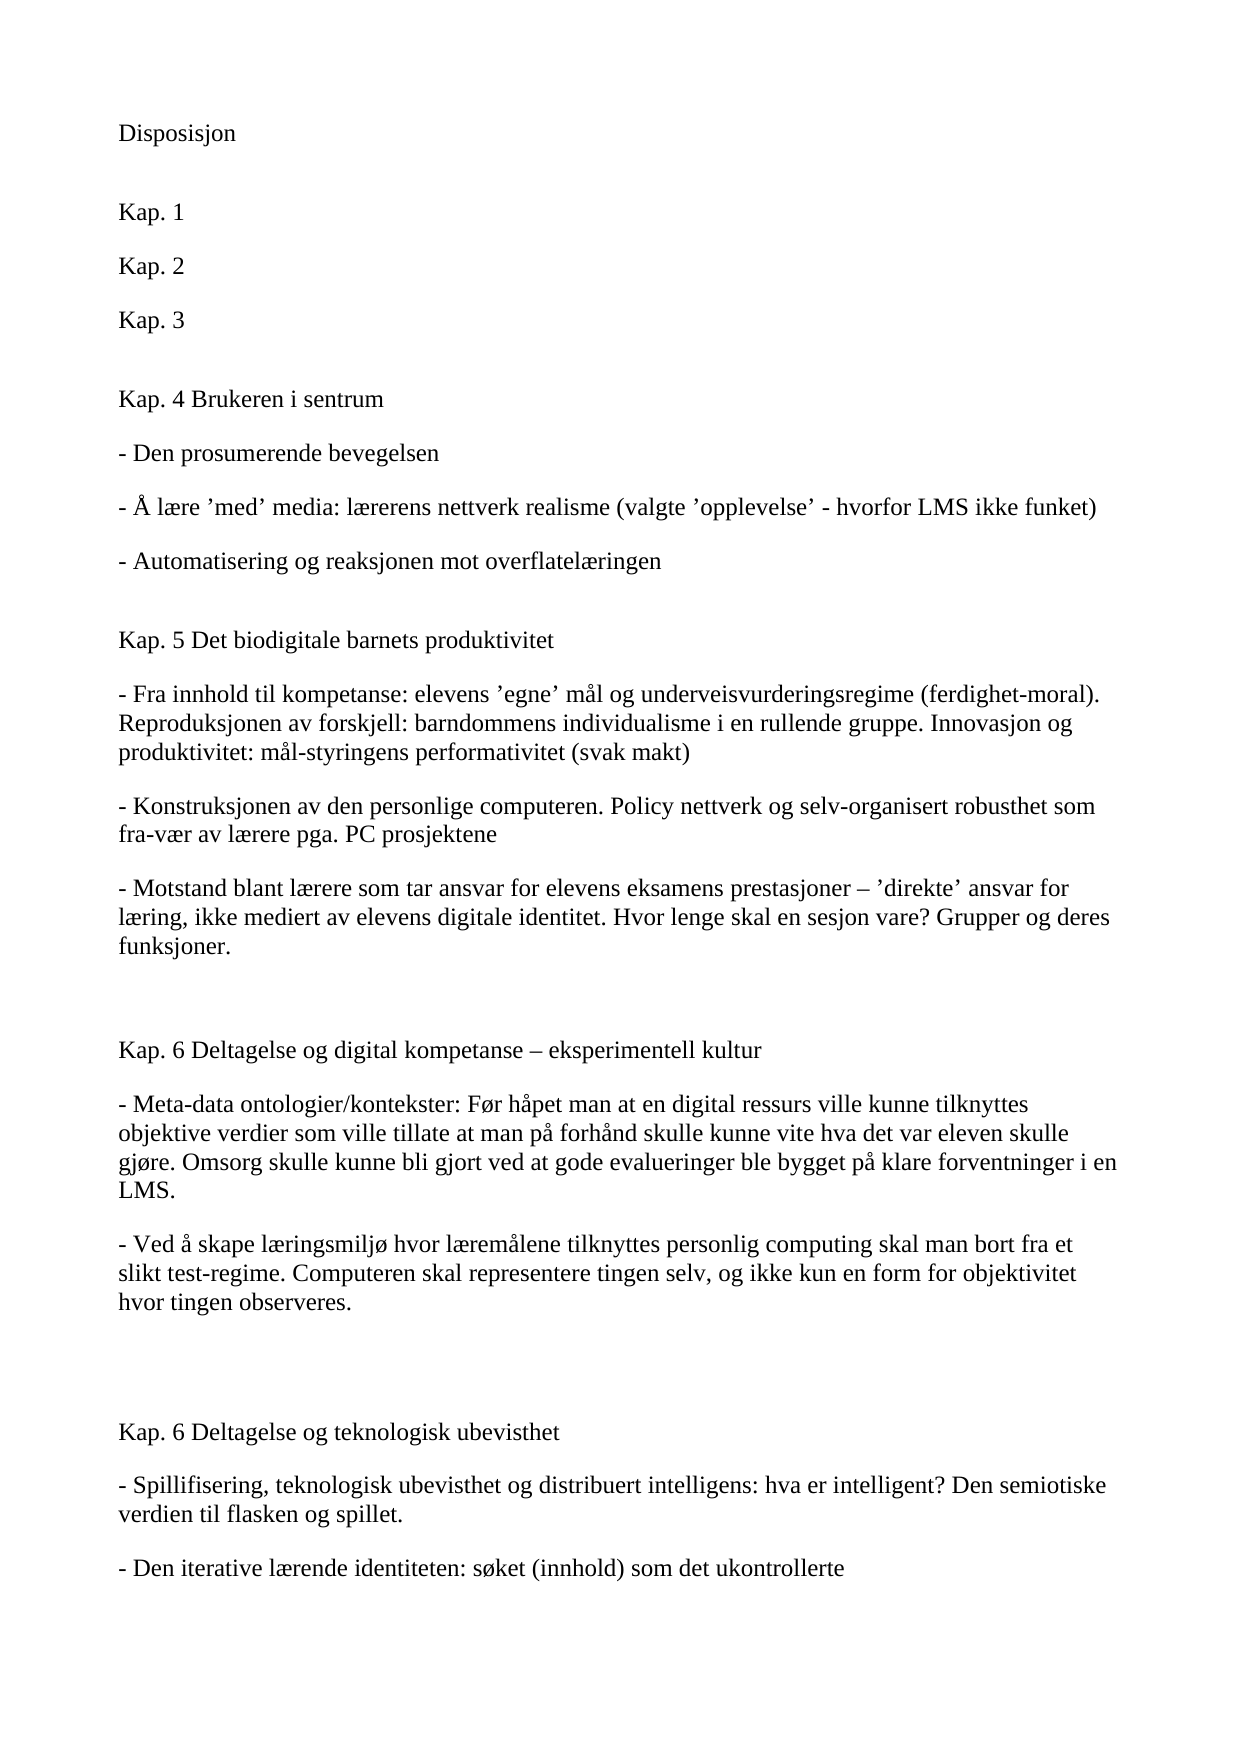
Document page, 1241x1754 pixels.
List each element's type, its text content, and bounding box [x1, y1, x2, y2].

text Kap. 6 Deltagelse og digital kompetanse – eksperimentell kultur [118, 1035, 1122, 1064]
text - Fra innhold til kompetanse: elevens ’egne’ mål og underveisvurderingsregime (ferdighet-moral). Reproduksjonen av forskjell: barndommens individualisme i en rullende gruppe. Innovasjon og produktivitet: mål-styringens performativitet (svak makt) [118, 679, 1122, 766]
text - Konstruksjonen av den personlige computeren. Policy nettverk og selv-organisert robusthet som fra-vær av lærere pga. PC prosjektene [118, 791, 1122, 848]
text Kap. 6 Deltagelse og teknologisk ubevisthet [118, 1417, 1122, 1445]
text Kap. 3 [118, 305, 1122, 334]
text - Ved å skape læringsmiljø hvor læremålene tilknyttes personlig computing skal man bort fra et slikt test-regime. Computeren skal representere tingen selv, og ikke kun en form for objektivitet hvor tingen observeres. [118, 1229, 1122, 1316]
text Kap. 5 Det biodigitale barnets produktivitet [118, 625, 1122, 654]
text - Den prosumerende bevegelsen [118, 438, 1122, 467]
text Kap. 2 [118, 251, 1122, 280]
text - Automatisering og reaksjonen mot overflatelæringen [118, 546, 1122, 575]
text Kap. 4 Brukeren i sentrum [118, 384, 1122, 413]
text - Den iterative lærende identiteten: søket (innhold) som det ukontrollerte [118, 1553, 1122, 1582]
text - Spillifisering, teknologisk ubevisthet og distribuert intelligens: hva er intelligent? Den semiotiske verdien til flasken og spillet. [118, 1471, 1122, 1528]
text - Å lære ’med’ media: lærerens nettverk realisme (valgte ’opplevelse’ - hvorfor LMS ikke funket) [118, 492, 1122, 521]
text - Meta-data ontologier/kontekster: Før håpet man at en digital ressurs ville kunne tilknyttes objektive verdier som ville tillate at man på forhånd skulle kunne vite hva det var eleven skulle gjøre. Omsorg skulle kunne bli gjort ved at gode evalueringer ble bygget på klare forventninger i en LMS. [118, 1089, 1122, 1204]
text Disposisjon [118, 118, 1122, 147]
text Kap. 1 [118, 197, 1122, 226]
text - Motstand blant lærere som tar ansvar for elevens eksamens prestasjoner – ’direkte’ ansvar for læring, ikke mediert av elevens digitale identitet. Hvor lenge skal en sesjon vare? Grupper og deres funksjoner. [118, 873, 1122, 960]
